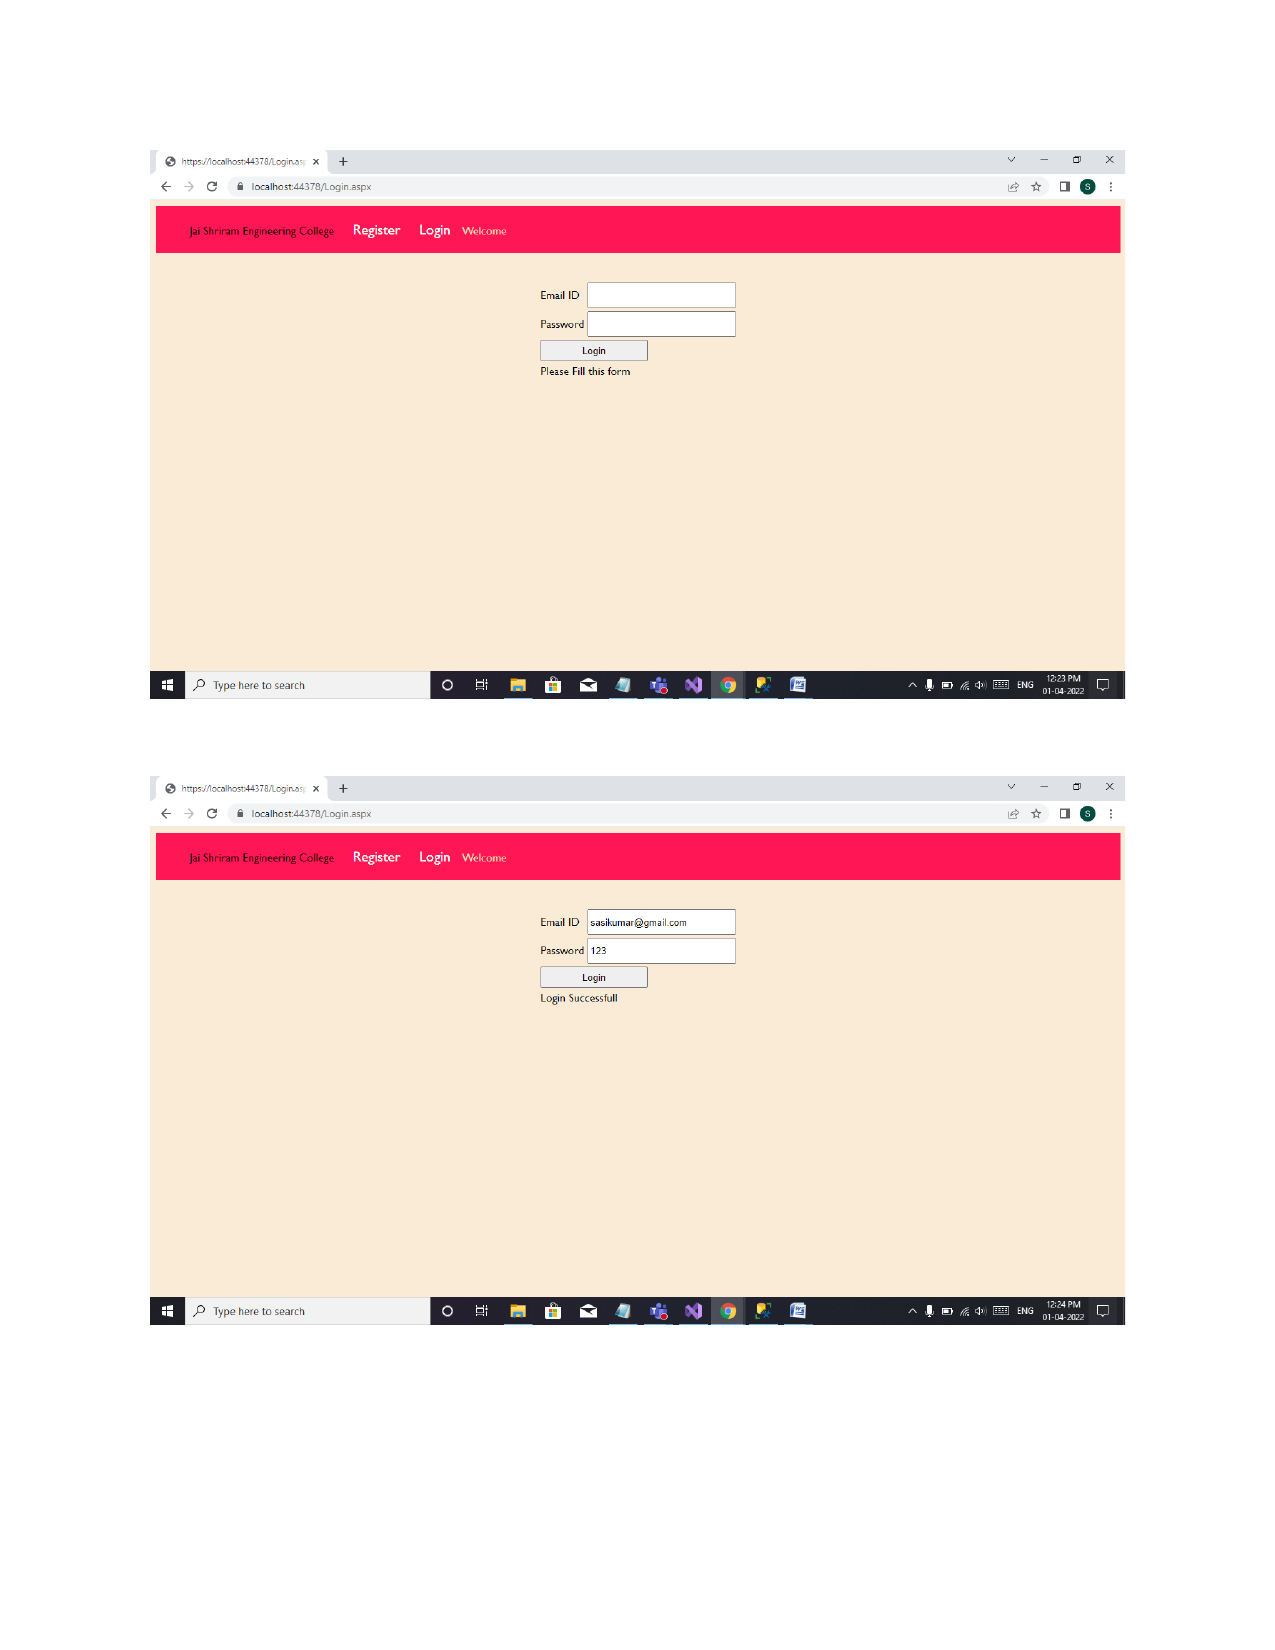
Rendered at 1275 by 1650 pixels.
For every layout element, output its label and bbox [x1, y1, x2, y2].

picture [150, 150, 1125, 699]
picture [150, 776, 1125, 1325]
